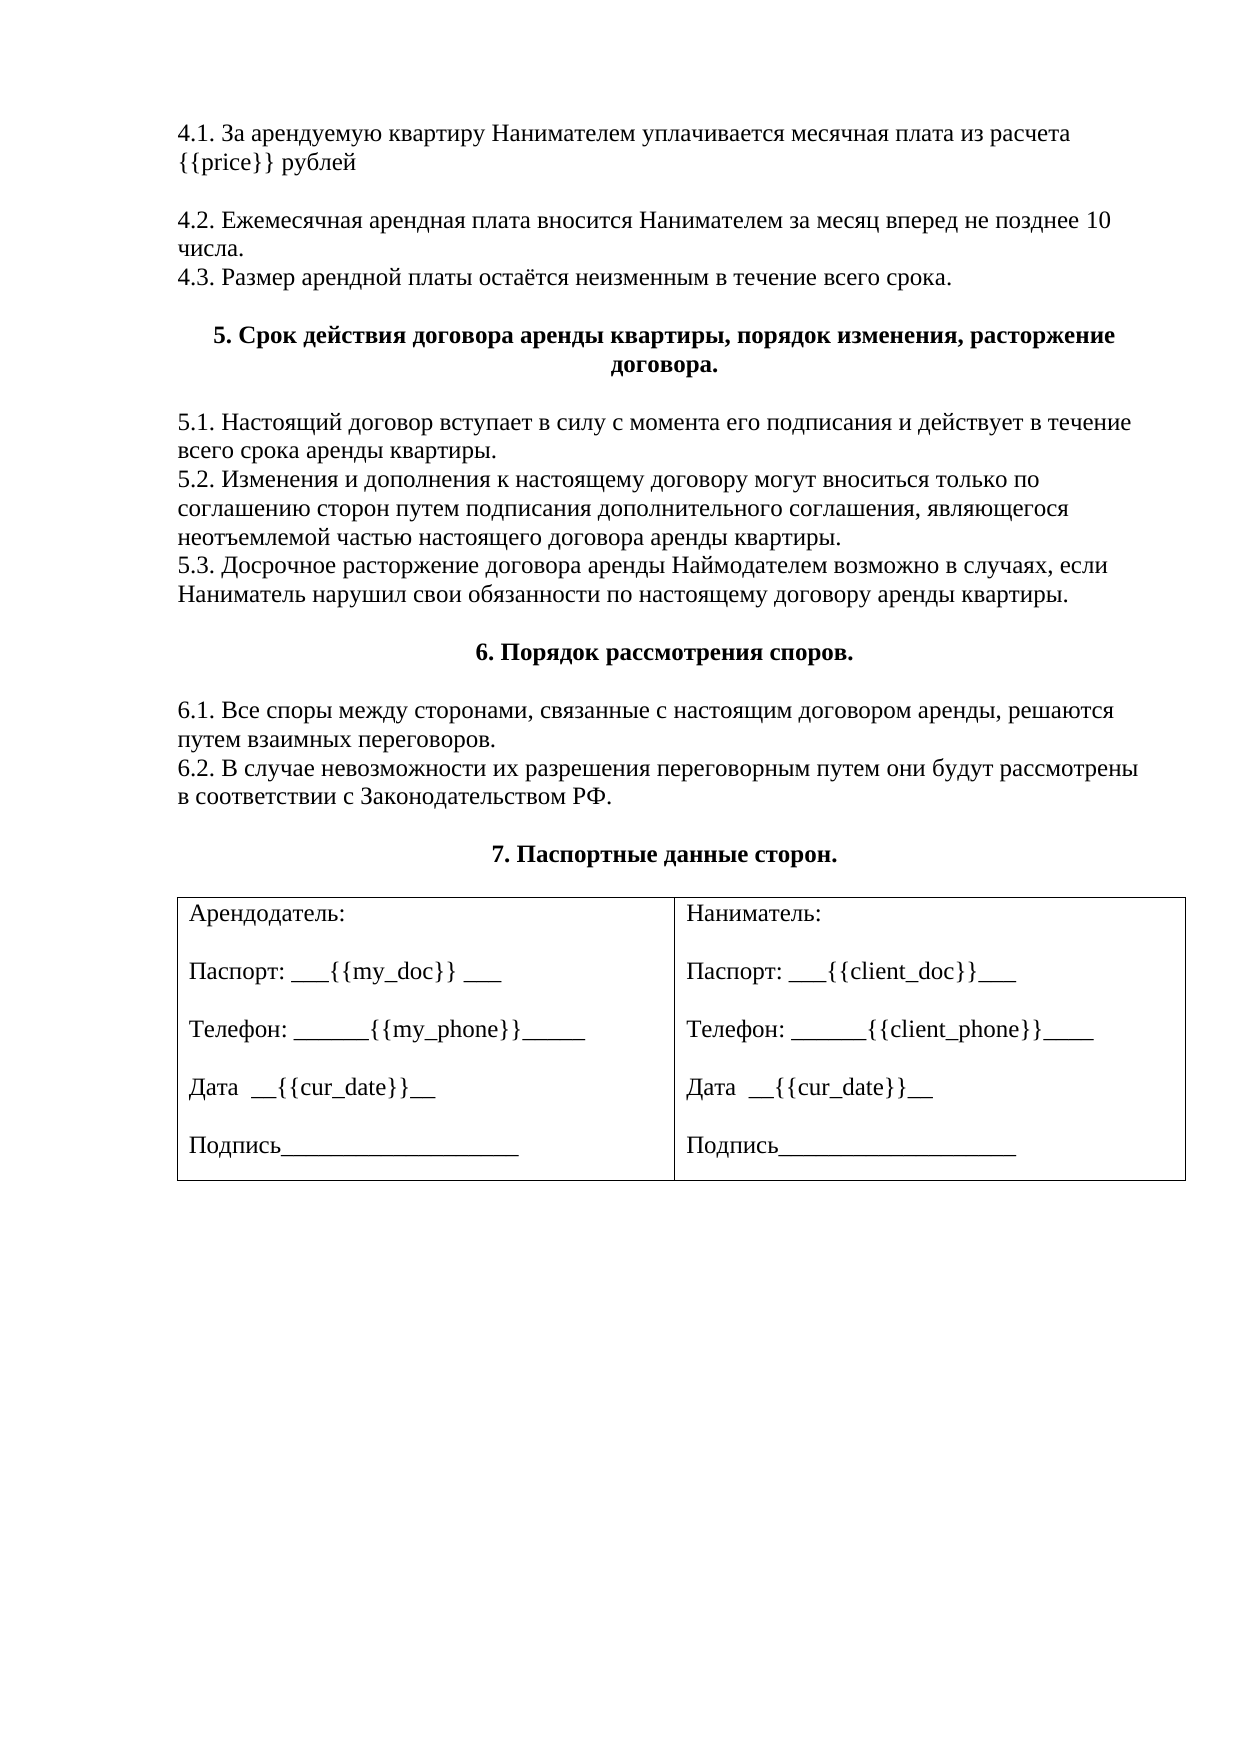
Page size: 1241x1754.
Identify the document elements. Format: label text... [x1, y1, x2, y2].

text 7. Паспортные данные сторон. [177, 839, 1152, 868]
text 6.1. Все споры между сторонами, связанные с настоящим договором аренды, решаются путем взаимных переговоров. 6.2. В случае невозможности их разрешения переговорным путем они будут рассмотрены в соответствии с Законодательством РФ. [177, 695, 1152, 810]
text 4.2. Ежемесячная арендная плата вносится Нанимателем за месяц вперед не позднее 10 числа. 4.3. Размер арендной платы остаётся неизменным в течение всего срока. [177, 205, 1152, 291]
text 5. Срок действия договора аренды квартиры, порядок изменения, расторжение договора. [177, 320, 1152, 378]
text 4.1. За арендуемую квартиру Нанимателем уплачивается месячная плата из расчета {{price}} рублей [177, 118, 1152, 176]
text 5.1. Настоящий договор вступает в силу с момента его подписания и действует в течение всего срока аренды квартиры. 5.2. Изменения и дополнения к настоящему договору могут вноситься только по соглашению сторон путем подписания дополнительного соглашения, являющегося неотъемлемой частью настоящего договора аренды квартиры. 5.3. Досрочное расторжение договора аренды Наймодателем возможно в случаях, если Наниматель нарушил свои обязанности по настоящему договору аренды квартиры. [177, 407, 1152, 608]
table_header Наниматель: Паспорт: ___{{client_doc}}___ Телефон: ______{{client_phone}}____ Дата __{{cur_date}}__ Подпись___________________ [675, 898, 1185, 1179]
table_header Арендодатель: Паспорт: ___{{my_doc}} ___ Телефон: ______{{my_phone}}_____ Дата __{{cur_date}}__ Подпись___________________ [178, 898, 674, 1179]
text 6. Порядок рассмотрения споров. [177, 637, 1152, 666]
